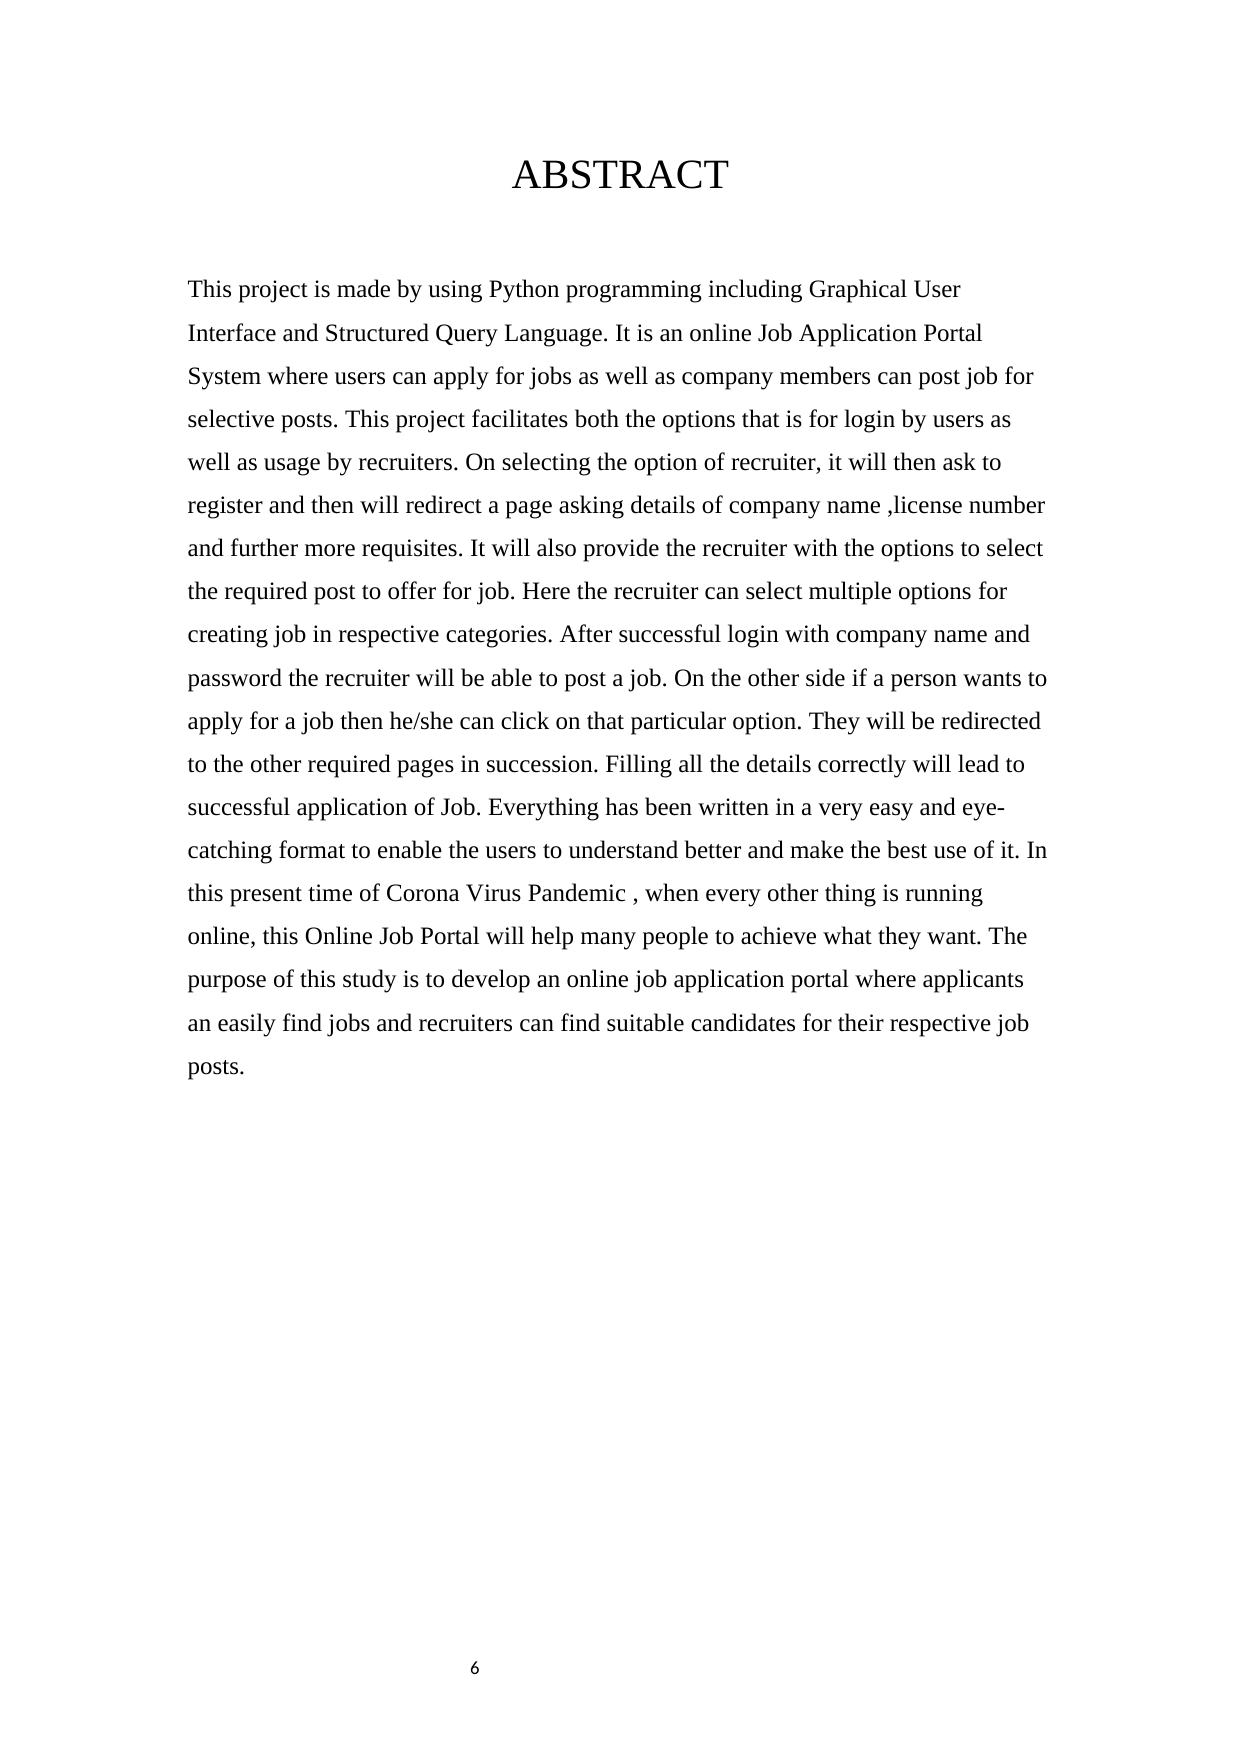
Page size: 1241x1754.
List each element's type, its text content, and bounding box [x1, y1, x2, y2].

text ABSTRACT [187, 150, 1053, 198]
text This project is made by using Python programming including Graphical User Interface and Structured Query Language. It is an online Job Application Portal System where users can apply for jobs as well as company members can post job for selective posts. This project facilitates both the options that is for login by users as well as usage by recruiters. On selecting the option of recruiter, it will then ask to register and then will redirect a page asking details of company name ,license number and further more requisites. It will also provide the recruiter with the options to select the required post to offer for job. Here the recruiter can select multiple options for creating job in respective categories. After successful login with company name and password the recruiter will be able to post a job. On the other side if a person wants to apply for a job then he/she can click on that particular option. They will be redirected to the other required pages in succession. Filling all the details correctly will lead to successful application of Job. Everything has been written in a very easy and eye-catching format to enable the users to understand better and make the best use of it. In this present time of Corona Virus Pandemic , when every other thing is running online, this Online Job Portal will help many people to achieve what they want. The purpose of this study is to develop an online job application portal where applicants an easily find jobs and recruiters can find suitable candidates for their respective job posts. [187, 274, 1053, 1079]
